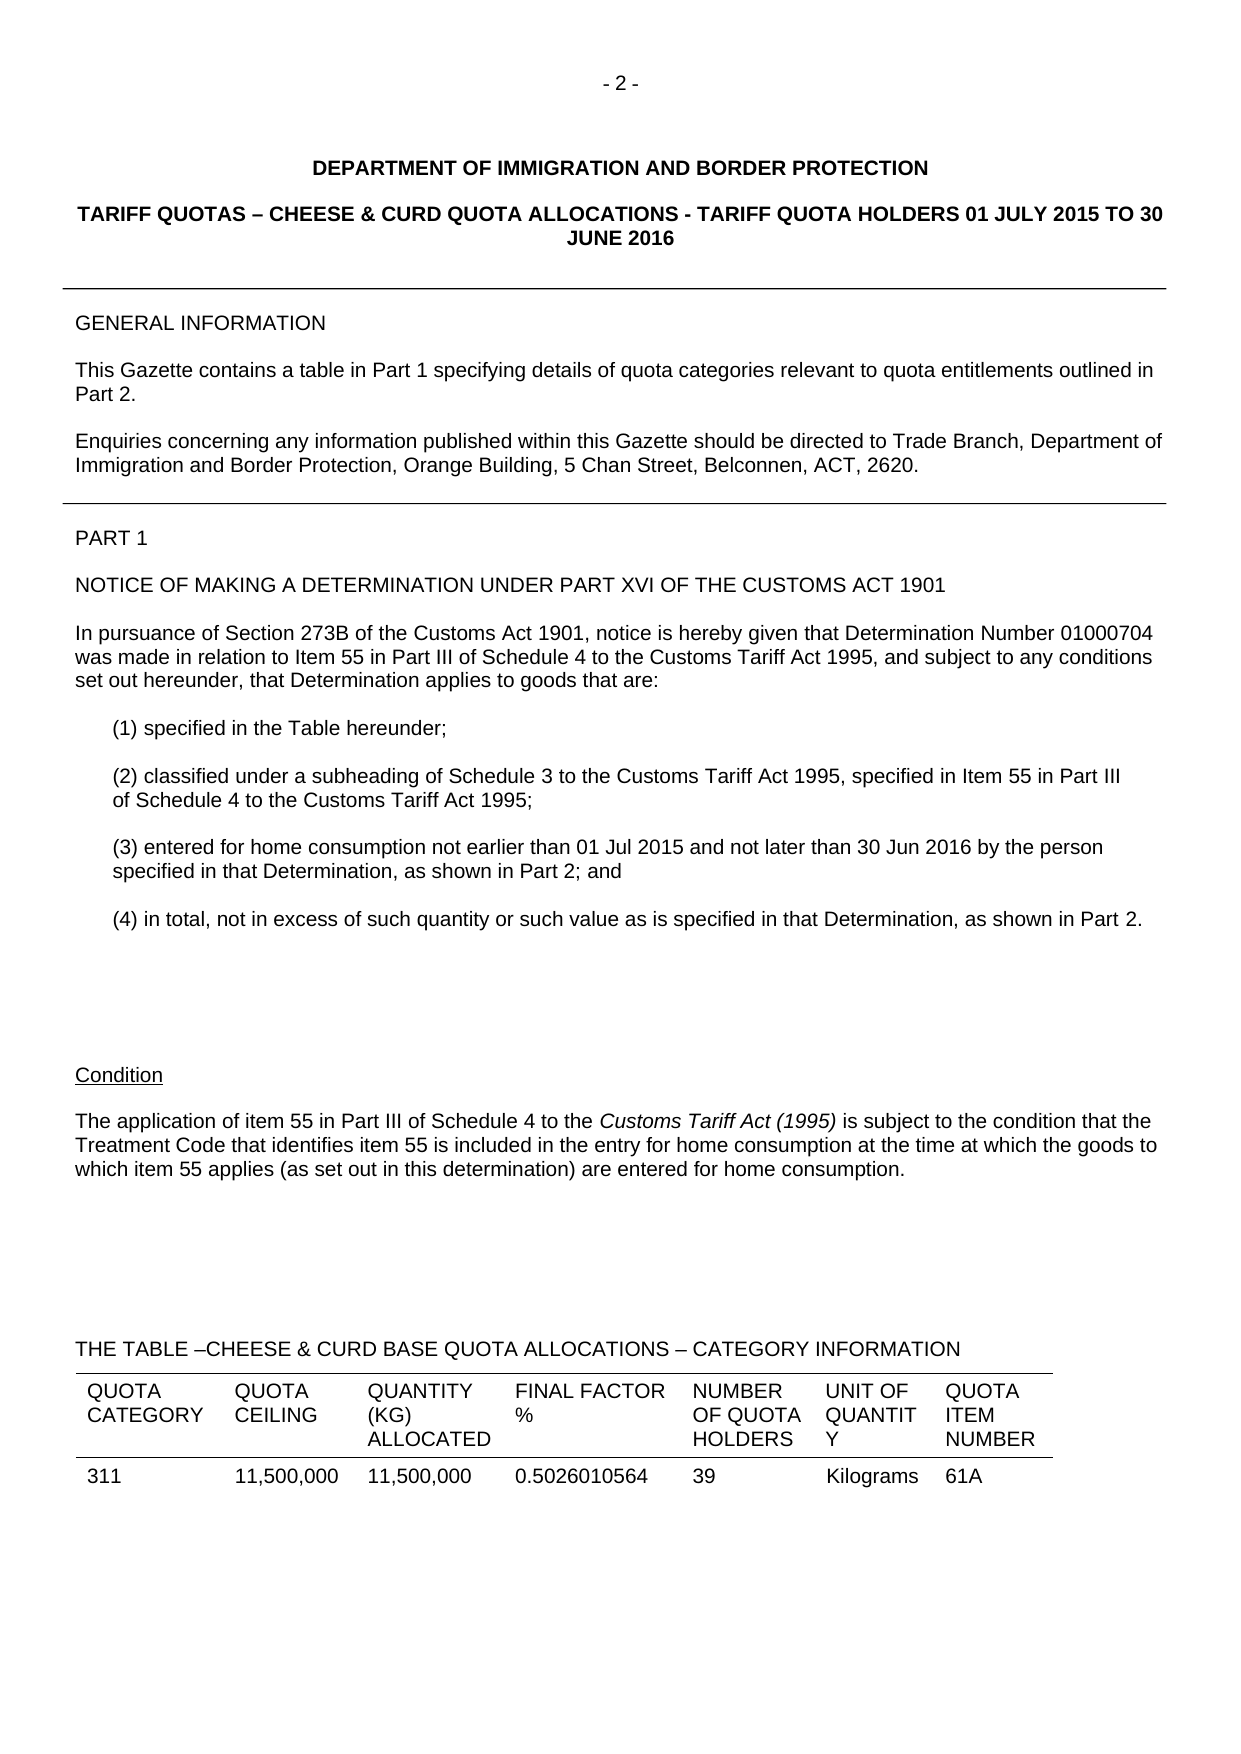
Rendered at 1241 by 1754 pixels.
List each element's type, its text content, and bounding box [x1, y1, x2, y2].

text PART 1 [75, 525, 1240, 549]
text Condition [75, 1063, 1240, 1087]
list specified in the Table hereunder; [112, 716, 1240, 740]
table_header QUOTA [219, 1374, 353, 1404]
table_cell 61A [932, 1458, 1053, 1489]
table_cell OF QUOTA HOLDERS [679, 1405, 813, 1457]
table_cell 311 [76, 1458, 219, 1489]
text GENERAL INFORMATION [75, 310, 1240, 334]
table_header QUANTITY [353, 1374, 503, 1404]
table_header NUMBER [679, 1374, 813, 1404]
text The application of item 55 in Part III of Schedule 4 to the Customs Tariff Act (1995) is subject to the condition that the Treatment Code that identifies item 55 is included in the entry for home consumption at the time at which the goods to which item 55 applies (as set out in this determination) are entered for home consumption. [75, 1110, 1162, 1181]
table_cell 11,500,000 [353, 1458, 503, 1489]
text Enquiries concerning any information published within this Gazette should be directed to Trade Branch, Department of Immigration and Border Protection, Orange Building, 5 Chan Street, Belconnen, ACT, 2620. [75, 430, 1166, 477]
list entered for home consumption not earlier than 01 Jul 2015 and not later than 30 Jun 2016 by the person specified in that Determination, as shown in Part 2; and [112, 836, 1106, 883]
table_cell ITEM NUMBER [932, 1405, 1053, 1457]
list in total, not in excess of such quantity or such value as is specified in that Determination, as shown in Part 2. [112, 907, 1240, 931]
table_cell Kilograms [813, 1458, 932, 1489]
table_cell 39 [679, 1458, 813, 1489]
table_header FINAL FACTOR [503, 1374, 679, 1404]
text TARIFF QUOTAS – CHEESE & CURD QUOTA ALLOCATIONS - TARIFF QUOTA HOLDERS 01 JULY 2015 TO 30 JUNE 2016 [76, 203, 1164, 249]
subtitle DEPARTMENT OF IMMIGRATION AND BORDER PROTECTION [76, 156, 1164, 180]
table_cell CEILING [219, 1405, 353, 1457]
table_cell % [503, 1405, 679, 1457]
table_cell 0.5026010564 [503, 1458, 679, 1489]
text This Gazette contains a table in Part 1 specifying details of quota categories relevant to quota entitlements outlined in Part 2. [75, 359, 1158, 406]
table_cell (KG) ALLOCATED [353, 1405, 503, 1457]
text In pursuance of Section 273B of the Customs Act 1901, notice is hereby given that Determination Number 01000704 was made in relation to Item 55 in Part III of Schedule 4 to the Customs Tariff Act 1995, and subject to any conditions set out hereunder, that Determination applies to goods that are: [75, 622, 1155, 692]
table_cell CATEGORY [76, 1405, 219, 1457]
table_cell QUANTIT Y [813, 1405, 932, 1457]
list classified under a subheading of Schedule 3 to the Customs Tariff Act 1995, specified in Item 55 in Part III of Schedule 4 to the Customs Tariff Act 1995; [112, 764, 1144, 811]
table_header QUOTA [932, 1374, 1053, 1404]
table_header QUOTA [76, 1374, 219, 1404]
text THE TABLE –CHEESE & CURD BASE QUOTA ALLOCATIONS – CATEGORY INFORMATION [75, 1336, 1240, 1360]
table_header UNIT OF [813, 1374, 932, 1404]
table_cell 11,500,000 [219, 1458, 353, 1489]
text NOTICE OF MAKING A DETERMINATION UNDER PART XVI OF THE CUSTOMS ACT 1901 [75, 573, 1240, 597]
